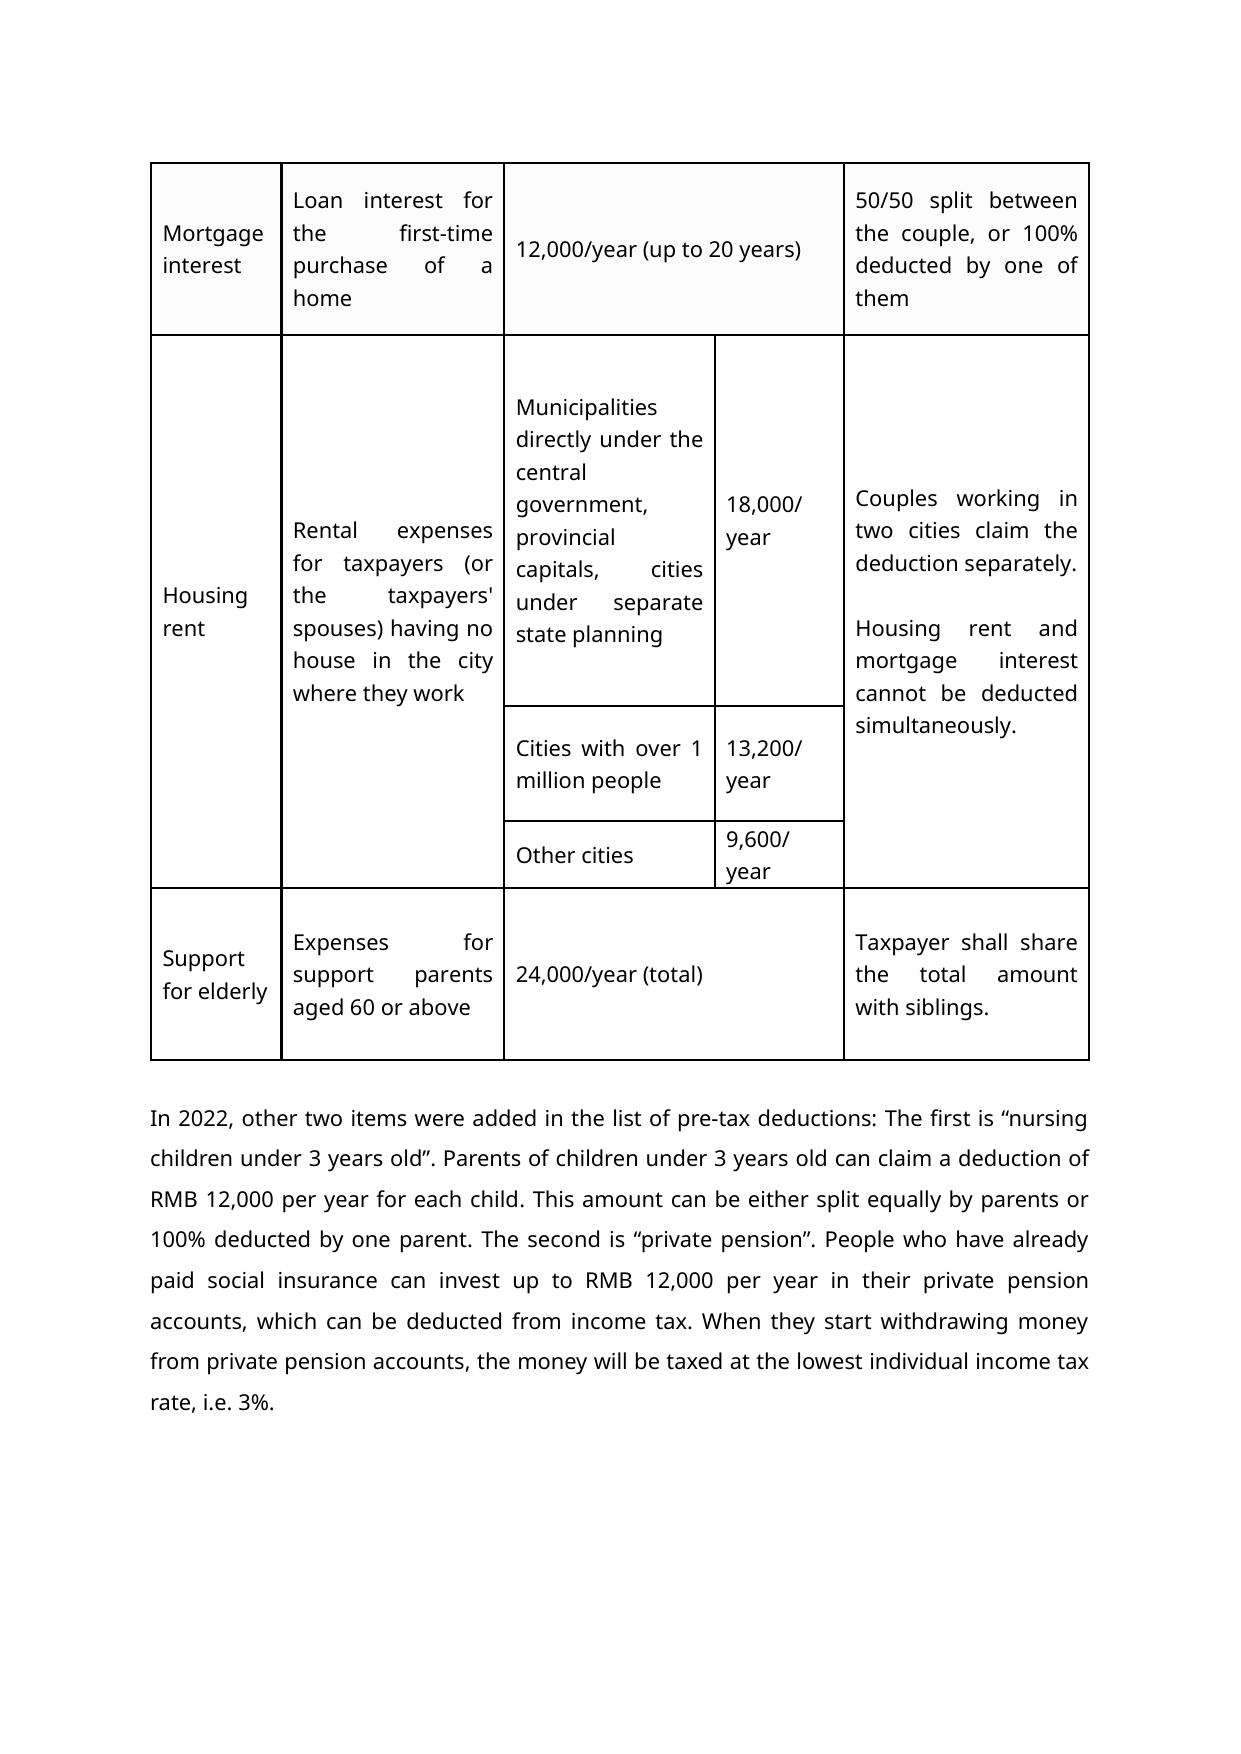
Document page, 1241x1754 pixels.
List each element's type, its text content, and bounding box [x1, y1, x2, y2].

table_cell Support for elderly [152, 889, 280, 1059]
table_cell 13,200/year [716, 707, 843, 820]
table_cell 18,000/year [716, 336, 843, 705]
text In 2022, other two items were added in the list of pre-tax deductions: The first is “nursing children under 3 years old”. Parents of children under 3 years old can claim a deduction of RMB 12,000 per year for each child. This amount can be either split equally by parents or 100% deducted by one parent. The second is “private pension”. People who have already paid social insurance can invest up to RMB 12,000 per year in their private pension accounts, which can be deducted from income tax. When they start withdrawing money from private pension accounts, the money will be taxed at the lowest individual income tax rate, i.e. 3%. [150, 1101, 1090, 1418]
table_cell Rental expenses for taxpayers (or the taxpayers' spouses) having no house in the city where they work [283, 336, 503, 887]
table_cell Loan interest for the first-time purchase of a home [283, 164, 503, 334]
table_cell Expenses for support parents aged 60 or above [283, 889, 503, 1059]
table_cell Other cities [505, 822, 714, 887]
table_cell Cities with over 1 million people [505, 707, 714, 820]
table_cell Municipalities directly under the central government, provincial capitals, cities under separate state planning [505, 336, 714, 705]
table_cell Housing rent [152, 336, 280, 887]
table_cell Mortgage interest [152, 164, 280, 334]
table_cell Taxpayer shall share the total amount with siblings. [845, 889, 1088, 1059]
table_cell 9,600/year [716, 822, 843, 887]
table_cell 24,000/year (total) [505, 889, 843, 1059]
table_cell 12,000/year (up to 20 years) [505, 164, 843, 334]
table_cell 50/50 split between the couple, or 100% deducted by one of them [845, 164, 1088, 334]
table_cell Couples working in two cities claim the deduction separately. Housing rent and mortgage interest cannot be deducted simultaneously. [845, 336, 1088, 887]
